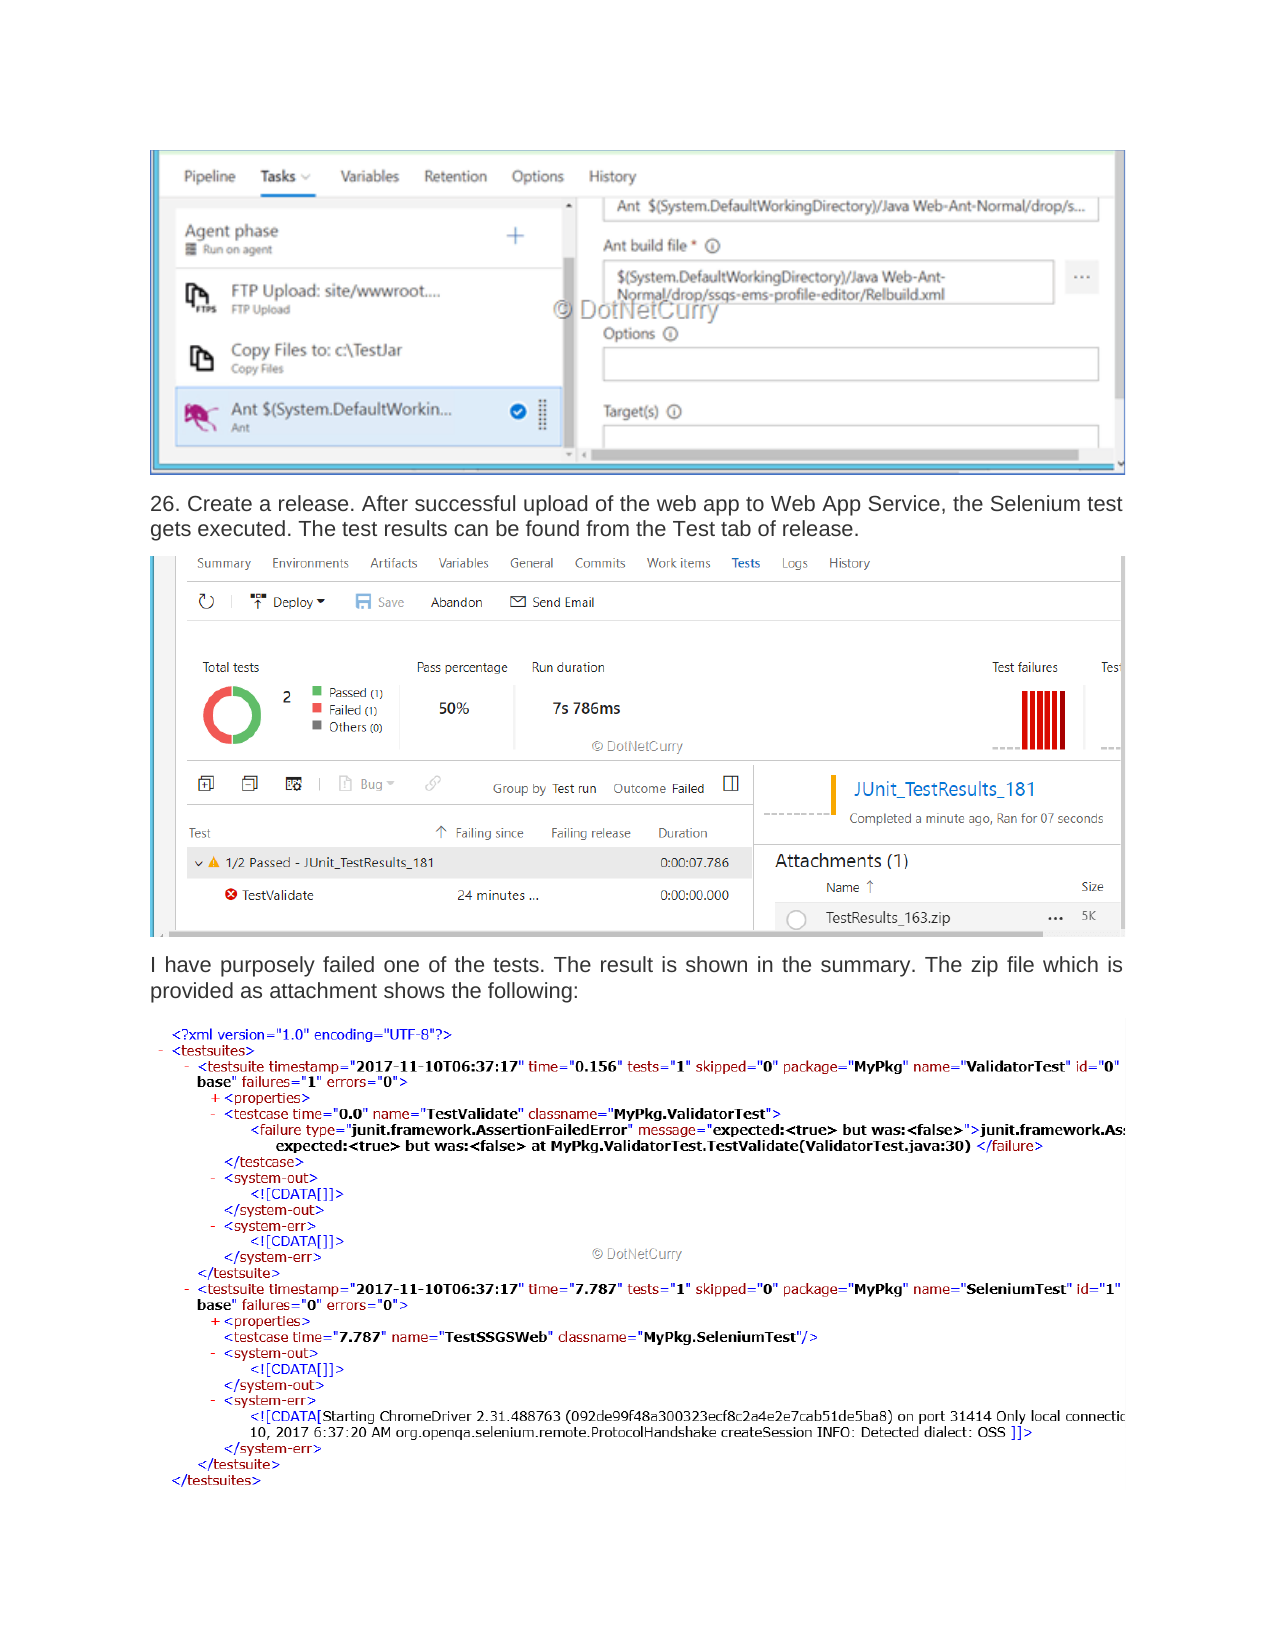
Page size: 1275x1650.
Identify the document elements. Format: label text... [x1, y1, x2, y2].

picture [150, 150, 1125, 475]
picture [150, 1018, 1125, 1490]
picture [150, 556, 1125, 937]
text I have purposely failed one of the tests. The result is shown in the summary. The zip file which is provided as attachment shows the following: [150, 952, 1125, 1003]
text 26. Create a release. After successful upload of the web app to Web App Service, the Selenium test gets executed. The test results can be found from the Test tab of release. [150, 491, 1125, 541]
